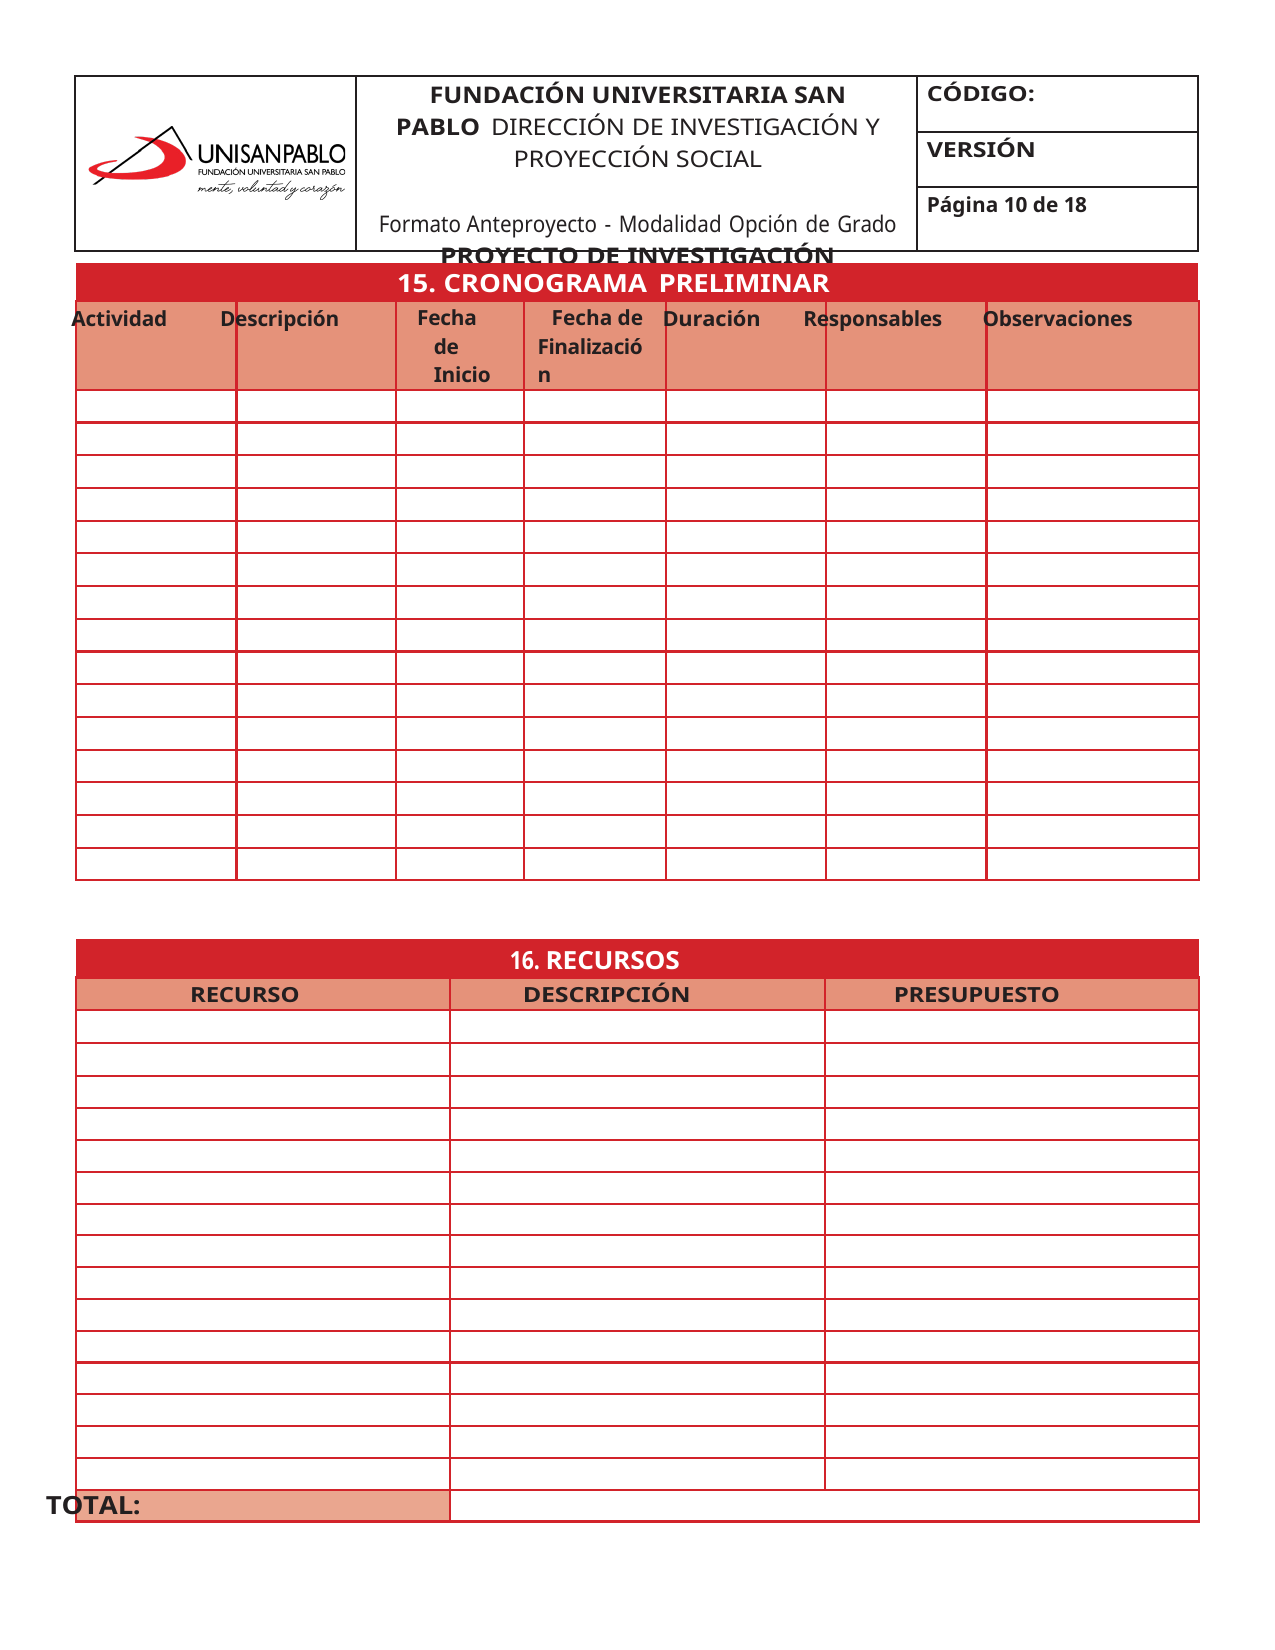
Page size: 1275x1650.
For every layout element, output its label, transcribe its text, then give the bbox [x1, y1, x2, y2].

table_cell [525, 685, 665, 716]
table_cell [988, 751, 1198, 781]
table_cell [988, 718, 1198, 748]
table_cell [826, 1268, 1198, 1298]
table_cell [525, 718, 665, 748]
table_cell [77, 1011, 449, 1042]
table_cell [77, 1109, 449, 1139]
table_cell [826, 1236, 1198, 1266]
table_cell [238, 391, 395, 421]
table_cell Descripción [238, 302, 395, 389]
table_cell [238, 489, 395, 519]
table_cell [397, 424, 523, 454]
table_cell [827, 816, 985, 847]
table_cell [397, 816, 523, 847]
table_cell [451, 1173, 824, 1203]
table_cell [826, 1173, 1198, 1203]
table_cell [667, 816, 825, 847]
table_cell [525, 554, 665, 585]
table_cell [451, 1044, 824, 1074]
table_header 15. CRONOGRAMA PRELIMINAR [76, 263, 1198, 300]
table_cell [827, 424, 985, 454]
table_cell [77, 1395, 449, 1425]
table_cell [988, 816, 1198, 847]
table_cell [77, 424, 235, 454]
table_cell [238, 783, 395, 814]
table_cell [826, 1332, 1198, 1361]
table_cell [77, 1268, 449, 1298]
table_cell [77, 522, 235, 552]
table_cell [397, 718, 523, 748]
table_cell DESCRIPCIÓN [451, 979, 824, 1009]
table_cell [397, 391, 523, 421]
table_cell [77, 1459, 449, 1488]
table_cell [238, 816, 395, 847]
table_cell [988, 391, 1198, 421]
table_cell [826, 1141, 1198, 1171]
table_cell [667, 489, 825, 519]
table_cell [827, 522, 985, 552]
table_cell [827, 783, 985, 814]
table_cell [827, 620, 985, 650]
table_cell [397, 783, 523, 814]
table_cell [667, 522, 825, 552]
table_cell [525, 653, 665, 683]
table_cell [77, 1364, 449, 1393]
table_cell [77, 751, 235, 781]
table_cell [827, 391, 985, 421]
table_cell [667, 587, 825, 618]
table_cell [451, 1427, 824, 1457]
table_cell Fecha de Finalización [525, 302, 665, 389]
table_cell [827, 587, 985, 618]
table_cell [826, 1364, 1198, 1393]
table_cell [238, 587, 395, 618]
table_cell [827, 751, 985, 781]
table_cell Observaciones [988, 302, 1198, 389]
table_cell [77, 456, 235, 487]
table_cell [238, 522, 395, 552]
table_cell [451, 1109, 824, 1139]
table_cell [238, 849, 395, 879]
table_cell [238, 424, 395, 454]
table_cell [77, 849, 235, 879]
table_cell [667, 685, 825, 716]
table_cell [77, 391, 235, 421]
table_cell [667, 554, 825, 585]
table_cell [238, 456, 395, 487]
table_cell [77, 718, 235, 748]
table_cell [667, 783, 825, 814]
table_cell [238, 620, 395, 650]
table_cell [77, 587, 235, 618]
table_cell [397, 587, 523, 618]
table_cell [826, 1077, 1198, 1107]
table_cell [238, 751, 395, 781]
table_cell [667, 424, 825, 454]
table_cell Duración [667, 302, 825, 389]
table_cell [451, 1491, 1198, 1520]
table_cell [525, 424, 665, 454]
table_cell [397, 620, 523, 650]
table_cell [667, 391, 825, 421]
table_cell [525, 456, 665, 487]
table_cell [77, 816, 235, 847]
table_cell [988, 424, 1198, 454]
table_cell [77, 1044, 449, 1074]
table_cell [77, 554, 235, 585]
table_cell [77, 1077, 449, 1107]
table_cell [397, 653, 523, 683]
table_cell [667, 751, 825, 781]
table_cell [525, 783, 665, 814]
table_cell [77, 783, 235, 814]
table_cell [397, 456, 523, 487]
table_cell [667, 718, 825, 748]
table_cell TOTAL: [77, 1491, 449, 1520]
table_cell [77, 1141, 449, 1171]
table_cell [826, 1395, 1198, 1425]
table_cell [988, 653, 1198, 683]
table_cell [451, 1011, 824, 1042]
table_cell [451, 1268, 824, 1298]
table_cell [667, 849, 825, 879]
table_cell [826, 1459, 1198, 1488]
table_cell [77, 1236, 449, 1266]
table_cell [826, 1427, 1198, 1457]
table_cell [988, 783, 1198, 814]
table_cell [451, 1364, 824, 1393]
table_cell [397, 522, 523, 552]
table_cell [397, 849, 523, 879]
table_cell [988, 620, 1198, 650]
table_cell [667, 620, 825, 650]
table_cell [826, 1205, 1198, 1234]
table_cell [397, 751, 523, 781]
table_cell [988, 456, 1198, 487]
table_cell [988, 522, 1198, 552]
table_cell [451, 1459, 824, 1488]
table_cell [397, 685, 523, 716]
table_cell [77, 1205, 449, 1234]
table_cell [451, 1300, 824, 1330]
table_cell [988, 554, 1198, 585]
table_cell [667, 653, 825, 683]
table_cell [525, 587, 665, 618]
table_cell [525, 849, 665, 879]
table_cell [77, 1427, 449, 1457]
table_cell [988, 587, 1198, 618]
table_cell [77, 685, 235, 716]
table_cell [988, 849, 1198, 879]
table_cell [397, 489, 523, 519]
table_cell [525, 489, 665, 519]
table_cell [826, 1300, 1198, 1330]
table_cell [525, 751, 665, 781]
table_cell [827, 554, 985, 585]
table_cell [988, 489, 1198, 519]
table_cell [238, 653, 395, 683]
table_cell [827, 489, 985, 519]
table_cell [525, 620, 665, 650]
table_cell [451, 1077, 824, 1107]
table_cell [988, 685, 1198, 716]
table_cell RECURSO [77, 979, 449, 1009]
table_cell PRESUPUESTO [826, 979, 1198, 1009]
table_cell [826, 1109, 1198, 1139]
table_cell Actividad [77, 302, 235, 389]
table_cell Fecha de Inicio [397, 302, 523, 389]
table_cell [667, 456, 825, 487]
table_cell [77, 653, 235, 683]
table_cell [451, 1332, 824, 1361]
table_cell [525, 522, 665, 552]
table_cell [77, 489, 235, 519]
table_cell Responsables [827, 302, 985, 389]
table_cell [827, 718, 985, 748]
table_cell [77, 1300, 449, 1330]
table_cell [238, 685, 395, 716]
table_cell [77, 1173, 449, 1203]
table_cell [451, 1205, 824, 1234]
table_cell [238, 554, 395, 585]
table_cell [77, 620, 235, 650]
table_cell [451, 1395, 824, 1425]
table_cell [451, 1141, 824, 1171]
table_cell [77, 1332, 449, 1361]
table_cell [827, 849, 985, 879]
table_cell [397, 554, 523, 585]
table_cell [827, 653, 985, 683]
table_cell [451, 1236, 824, 1266]
picture [88, 126, 346, 200]
table_cell [525, 816, 665, 847]
table_header 16. RECURSOS [76, 939, 1199, 976]
table_cell [827, 685, 985, 716]
table_cell [827, 456, 985, 487]
table_cell [826, 1011, 1198, 1042]
table_cell [525, 391, 665, 421]
table_cell [826, 1044, 1198, 1074]
table_cell [238, 718, 395, 748]
